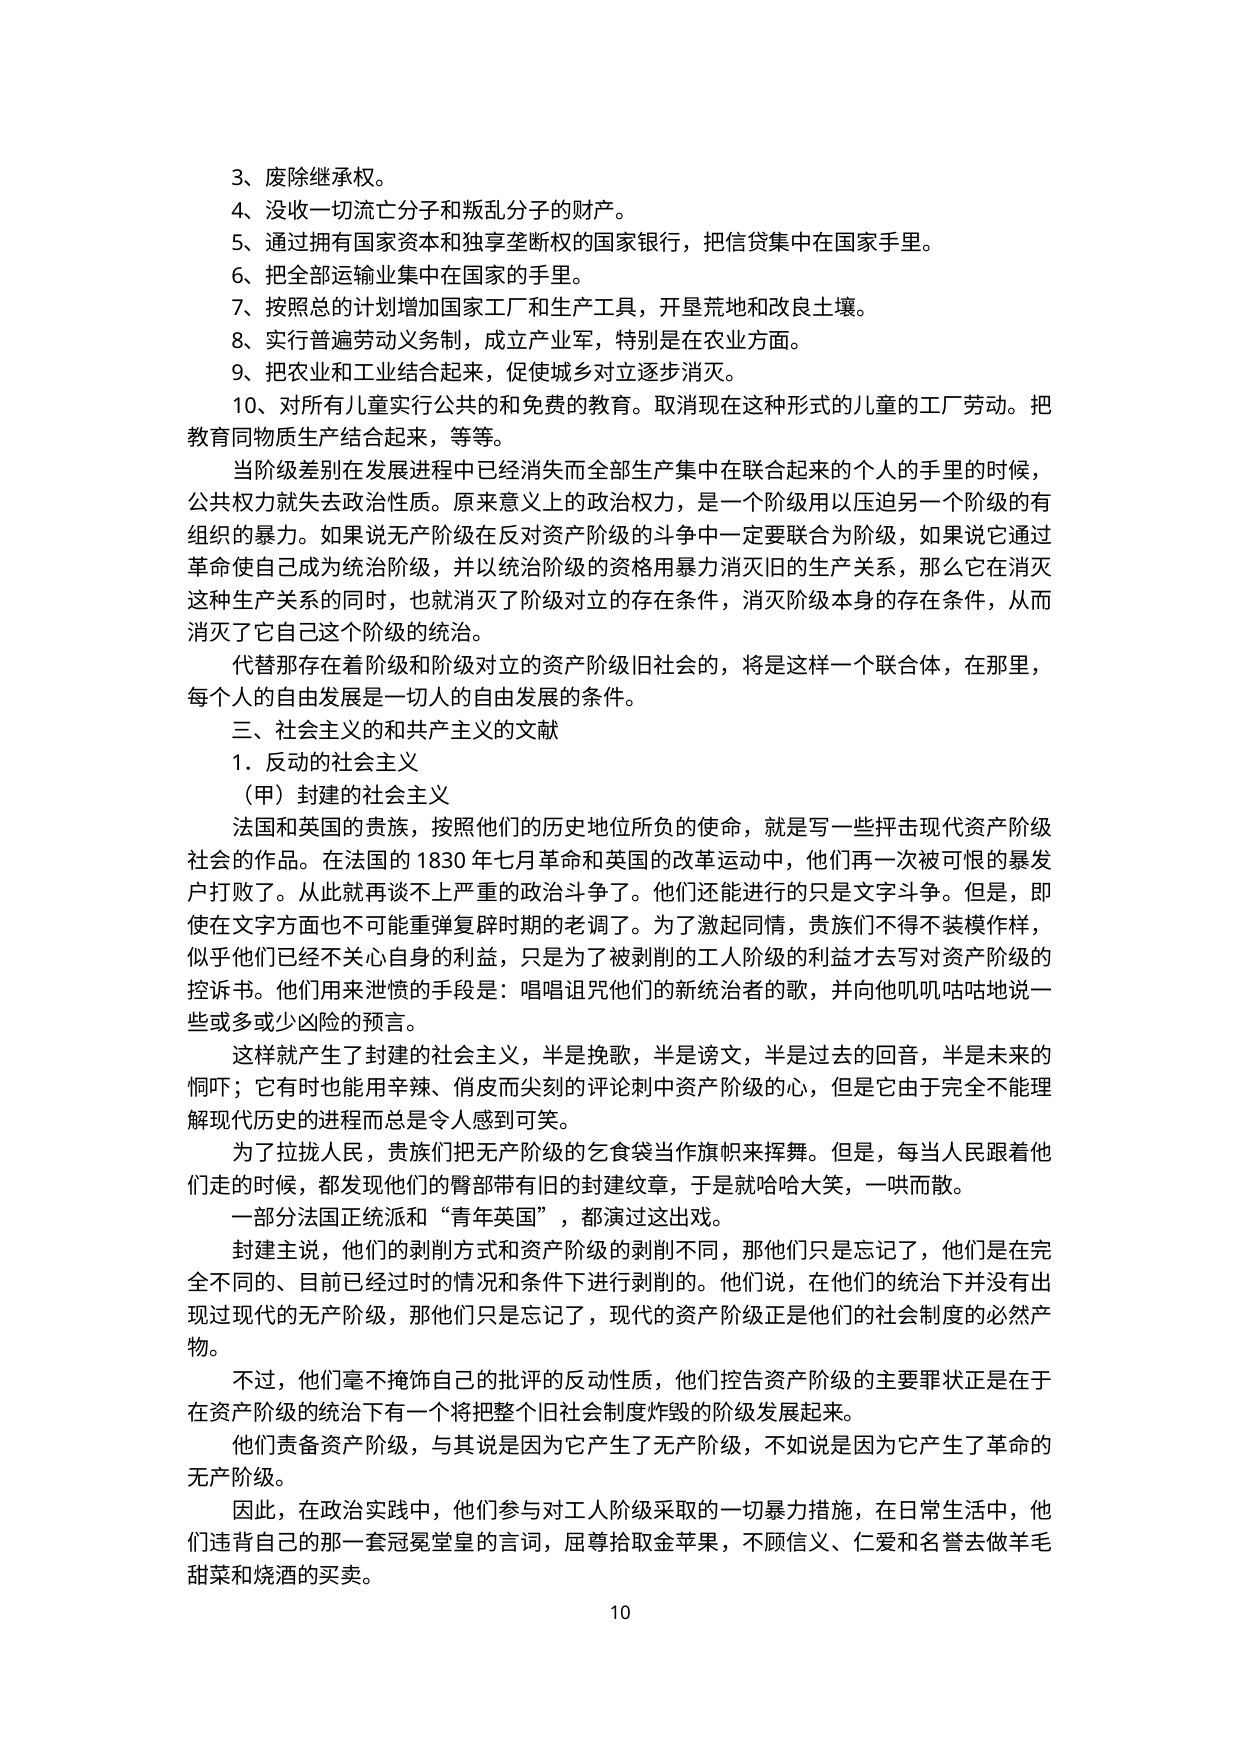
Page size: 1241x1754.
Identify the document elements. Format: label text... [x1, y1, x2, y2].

text 9、把农业和工业结合起来，促使城乡对立逐步消灭。 [187, 355, 1053, 387]
text 10、对所有儿童实行公共的和免费的教育。取消现在这种形式的儿童的工厂劳动。把教育同物质生产结合起来，等等。 [187, 387, 1053, 452]
text 6、把全部运输业集中在国家的手里。 [187, 257, 1053, 290]
text 三、社会主义的和共产主义的文献 [187, 712, 1053, 745]
text 因此，在政治实践中，他们参与对工人阶级采取的一切暴力措施，在日常生活中，他们违背自己的那一套冠冕堂皇的言词，屈尊拾取金苹果，不顾信义、仁爱和名誉去做羊毛、甜菜和烧酒的买卖。 [187, 1492, 1053, 1590]
text 为了拉拢人民，贵族们把无产阶级的乞食袋当作旗帜来挥舞。但是，每当人民跟着他们走的时候，都发现他们的臀部带有旧的封建纹章，于是就哈哈大笑，一哄而散。 [187, 1135, 1053, 1200]
text 这样就产生了封建的社会主义，半是挽歌，半是谤文，半是过去的回音，半是未来的恫吓；它有时也能用辛辣、俏皮而尖刻的评论刺中资产阶级的心，但是它由于完全不能理解现代历史的进程而总是令人感到可笑。 [187, 1037, 1053, 1135]
text 他们责备资产阶级，与其说是因为它产生了无产阶级，不如说是因为它产生了革命的无产阶级。 [187, 1427, 1053, 1492]
text 8、实行普遍劳动义务制，成立产业军，特别是在农业方面。 [187, 322, 1053, 355]
text 代替那存在着阶级和阶级对立的资产阶级旧社会的，将是这样一个联合体，在那里，每个人的自由发展是一切人的自由发展的条件。 [187, 647, 1053, 712]
text 一部分法国正统派和“青年英国”，都演过这出戏。 [187, 1200, 1053, 1232]
text （甲）封建的社会主义 [187, 777, 1053, 810]
text 5、通过拥有国家资本和独享垄断权的国家银行，把信贷集中在国家手里。 [187, 225, 1053, 257]
text 当阶级差别在发展进程中已经消失而全部生产集中在联合起来的个人的手里的时候，公共权力就失去政治性质。原来意义上的政治权力，是一个阶级用以压迫另一个阶级的有组织的暴力。如果说无产阶级在反对资产阶级的斗争中一定要联合为阶级，如果说它通过革命使自己成为统治阶级，并以统治阶级的资格用暴力消灭旧的生产关系，那么它在消灭这种生产关系的同时，也就消灭了阶级对立的存在条件，消灭阶级本身的存在条件，从而消灭了它自己这个阶级的统治。 [187, 452, 1053, 647]
text 3、废除继承权。 [187, 160, 1053, 192]
text 4、没收一切流亡分子和叛乱分子的财产。 [187, 192, 1053, 225]
text 封建主说，他们的剥削方式和资产阶级的剥削不同，那他们只是忘记了，他们是在完全不同的、目前已经过时的情况和条件下进行剥削的。他们说，在他们的统治下并没有出现过现代的无产阶级，那他们只是忘记了，现代的资产阶级正是他们的社会制度的必然产物。 [187, 1232, 1053, 1362]
text 1．反动的社会主义 [187, 745, 1053, 777]
text 不过，他们毫不掩饰自己的批评的反动性质，他们控告资产阶级的主要罪状正是在于：在资产阶级的统治下有一个将把整个旧社会制度炸毁的阶级发展起来。 [187, 1362, 1053, 1427]
text 7、按照总的计划增加国家工厂和生产工具，开垦荒地和改良土壤。 [187, 290, 1053, 322]
text 法国和英国的贵族，按照他们的历史地位所负的使命，就是写一些抨击现代资产阶级社会的作品。在法国的1830年七月革命和英国的改革运动中，他们再一次被可恨的暴发户打败了。从此就再谈不上严重的政治斗争了。他们还能进行的只是文字斗争。但是，即使在文字方面也不可能重弹复辟时期的老调了。为了激起同情，贵族们不得不装模作样，似乎他们已经不关心自身的利益，只是为了被剥削的工人阶级的利益才去写对资产阶级的控诉书。他们用来泄愤的手段是：唱唱诅咒他们的新统治者的歌，并向他叽叽咕咕地说一些或多或少凶险的预言。 [187, 810, 1053, 1037]
